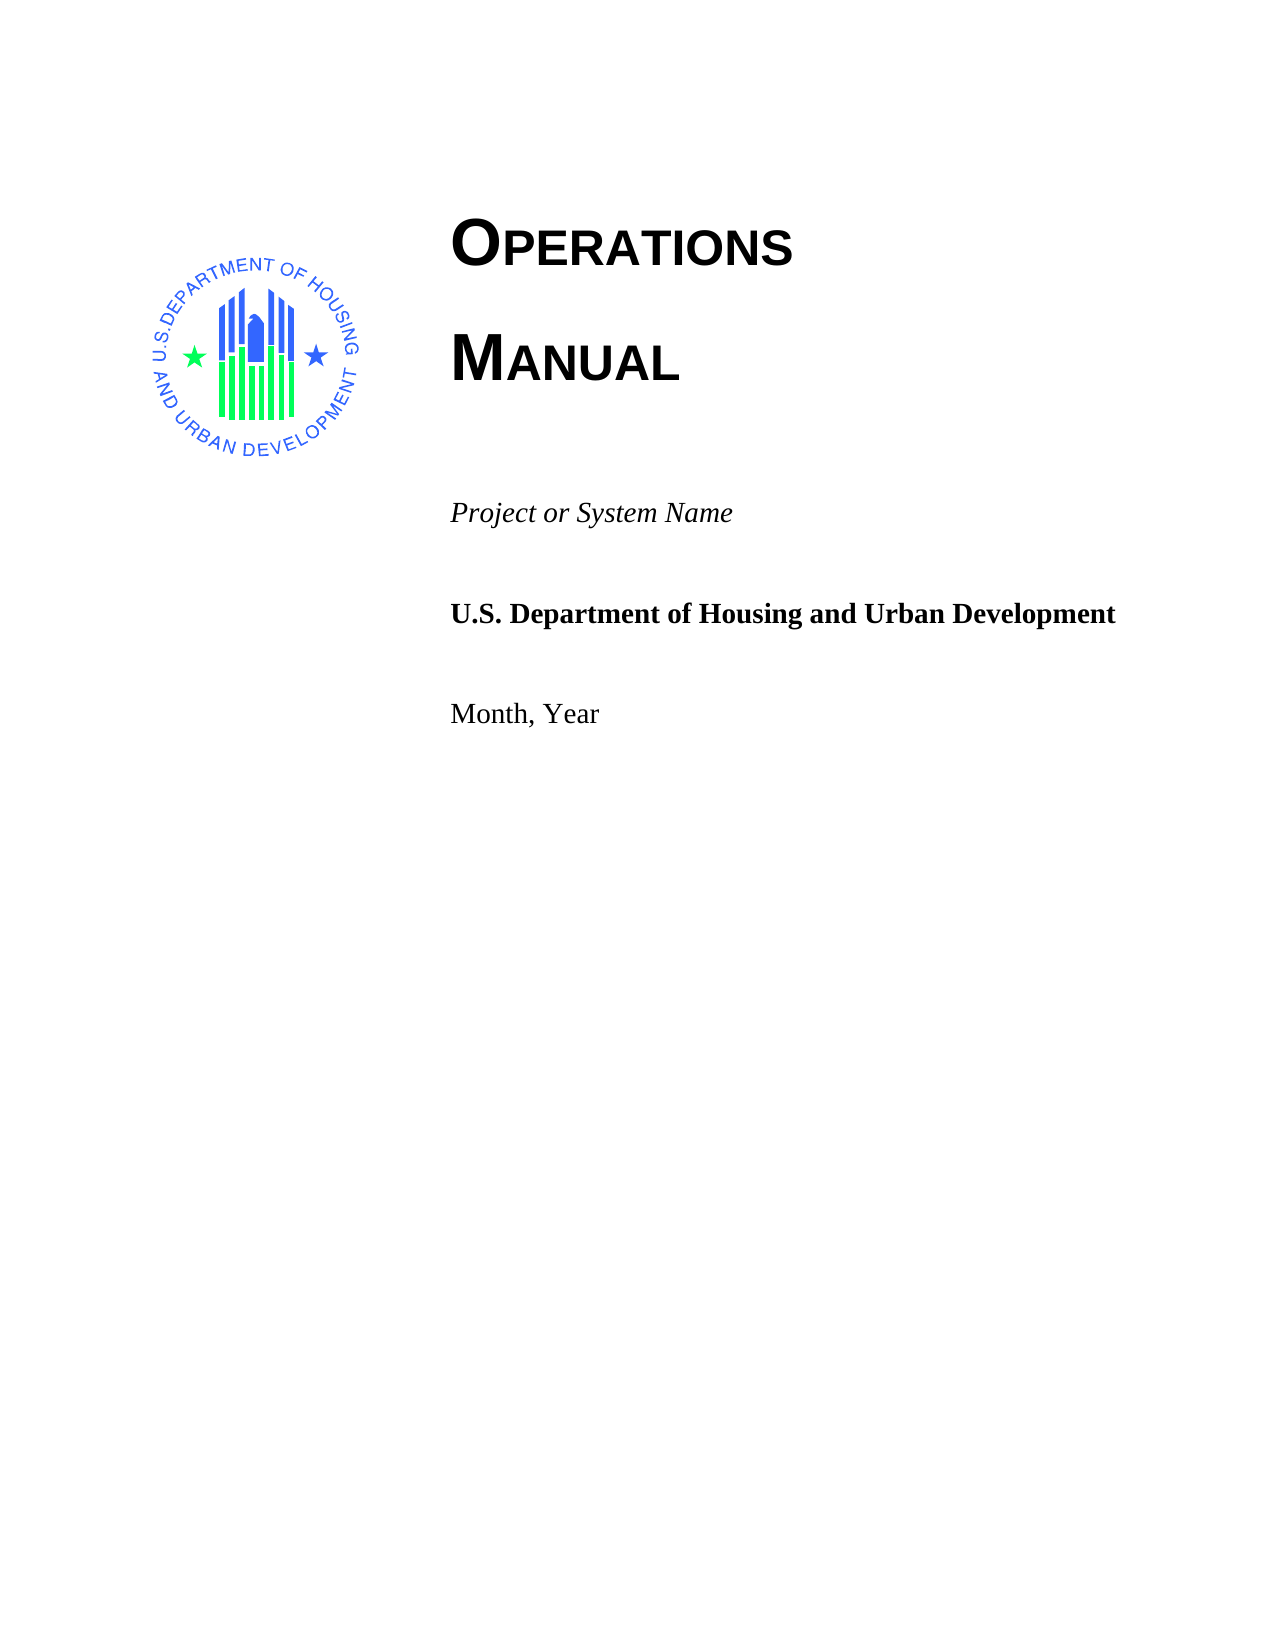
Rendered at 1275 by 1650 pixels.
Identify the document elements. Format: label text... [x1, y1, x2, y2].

text OPERATIONS [450, 203, 1125, 279]
text Project or System Name [450, 495, 1125, 529]
text MANUAL [450, 318, 1125, 394]
text U.S. Department of Housing and Urban Development [450, 596, 1125, 629]
text Month, Year [450, 696, 1125, 730]
